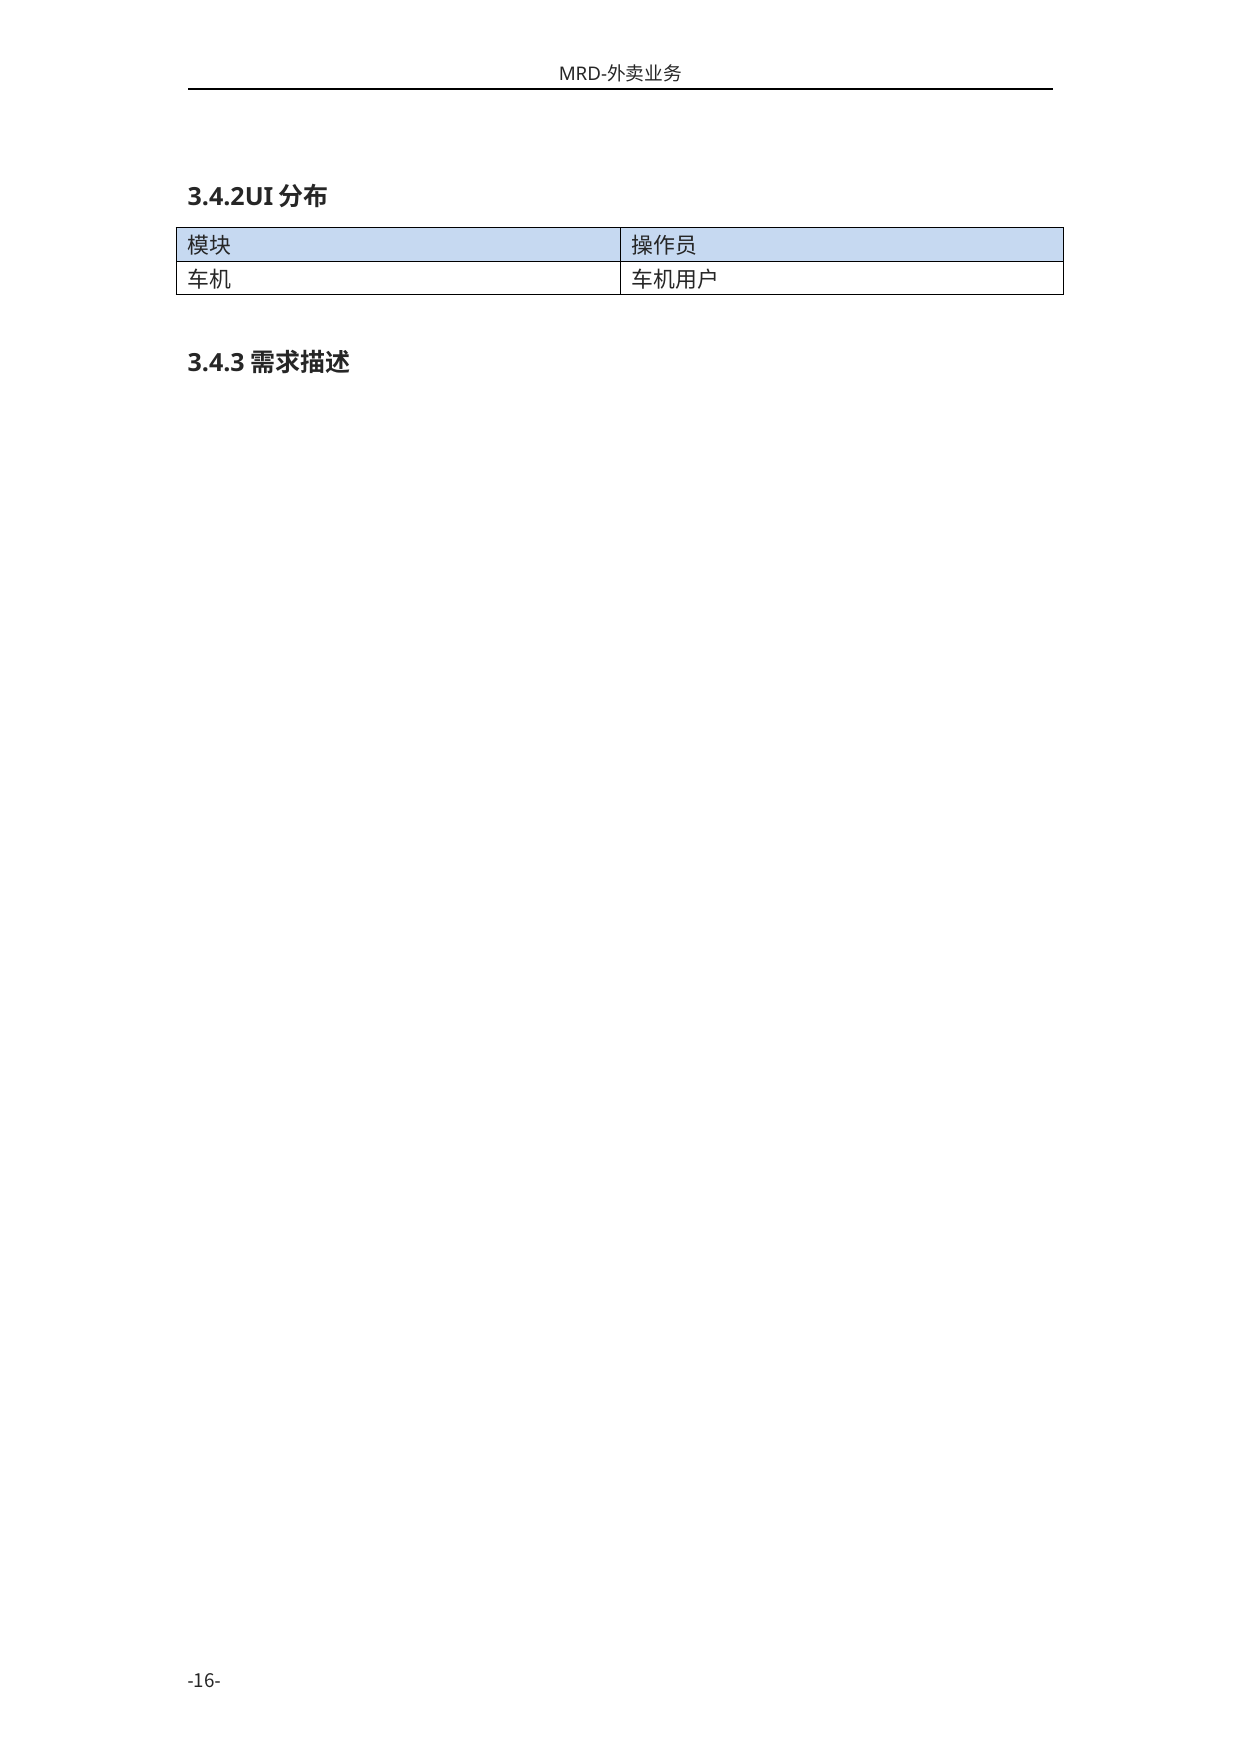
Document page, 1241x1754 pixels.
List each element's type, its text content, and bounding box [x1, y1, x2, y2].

table_cell 车机用户 [621, 262, 1063, 294]
table_header 操作员 [621, 228, 1063, 261]
subtitle 3.4.2UI分布 [187, 162, 1053, 227]
table_cell 车机 [177, 262, 620, 294]
table_header 模块 [177, 228, 620, 261]
subtitle 3.4.3需求描述 [187, 328, 1053, 393]
